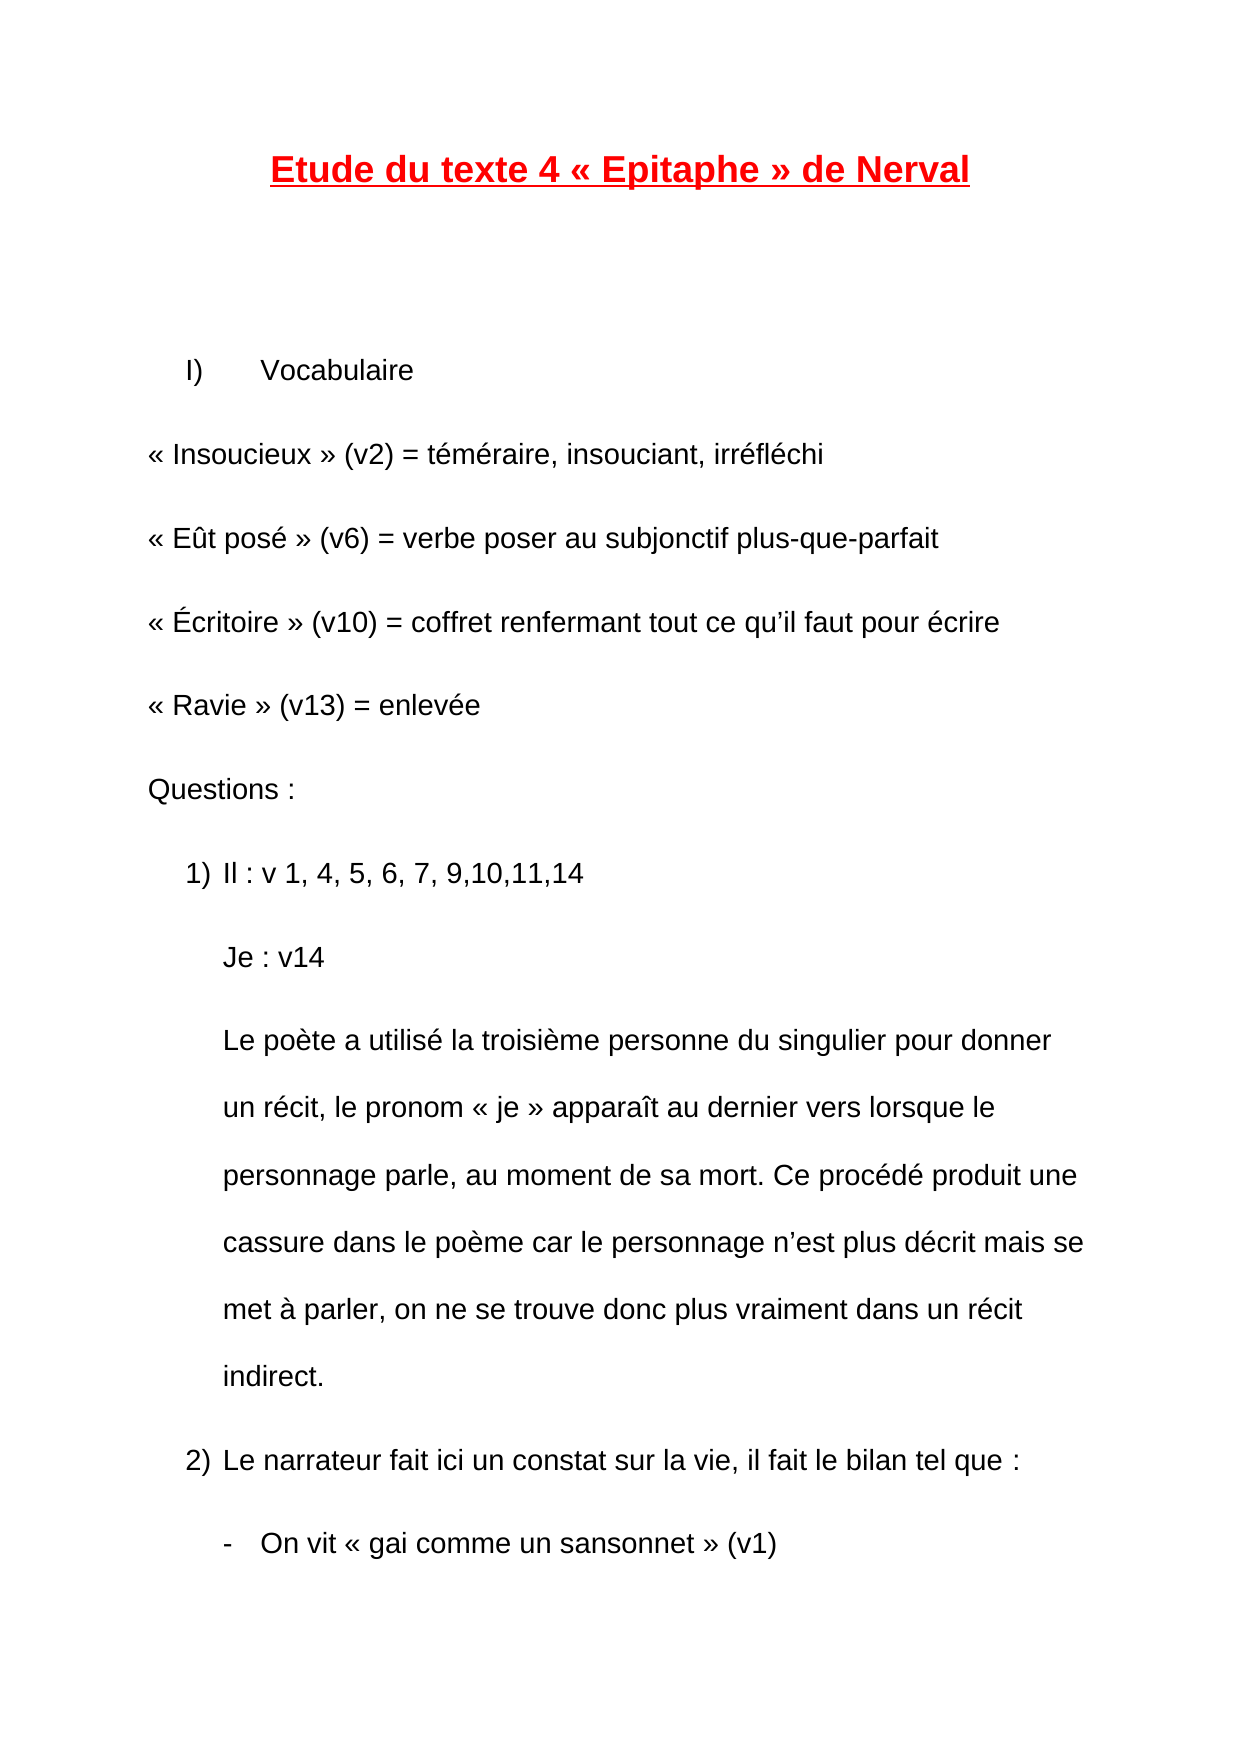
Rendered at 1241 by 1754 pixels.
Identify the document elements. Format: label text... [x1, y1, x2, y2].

text « Ravie » (v13) = enlevée [148, 688, 1093, 722]
text Je : v14 [223, 940, 1093, 973]
list Il : v 1, 4, 5, 6, 7, 9,10,11,14 [185, 856, 1093, 889]
list Le narrateur fait ici un constat sur la vie, il fait le bilan tel que : [185, 1443, 1093, 1476]
list On vit « gai comme un sansonnet » (v1) [223, 1526, 1093, 1560]
text « Eût posé » (v6) = verbe poser au subjonctif plus-que-parfait [148, 521, 1093, 554]
text Questions : [148, 772, 1093, 806]
text Le poète a utilisé la troisième personne du singulier pour donner un récit, le pronom « je » apparaît au dernier vers lorsque le personnage parle, au moment de sa mort. Ce procédé produit une cassure dans le poème car le personnage n’est plus décrit mais se met à parler, on ne se trouve donc plus vraiment dans un récit indirect. [223, 1023, 1093, 1392]
text « Insoucieux » (v2) = téméraire, insouciant, irréfléchi [148, 437, 1093, 471]
list Vocabulaire [185, 353, 1093, 387]
text Etude du texte 4 « Epitaphe » de Nerval [148, 148, 1093, 191]
text « Écritoire » (v10) = coffret renfermant tout ce qu’il faut pour écrire [148, 605, 1093, 638]
